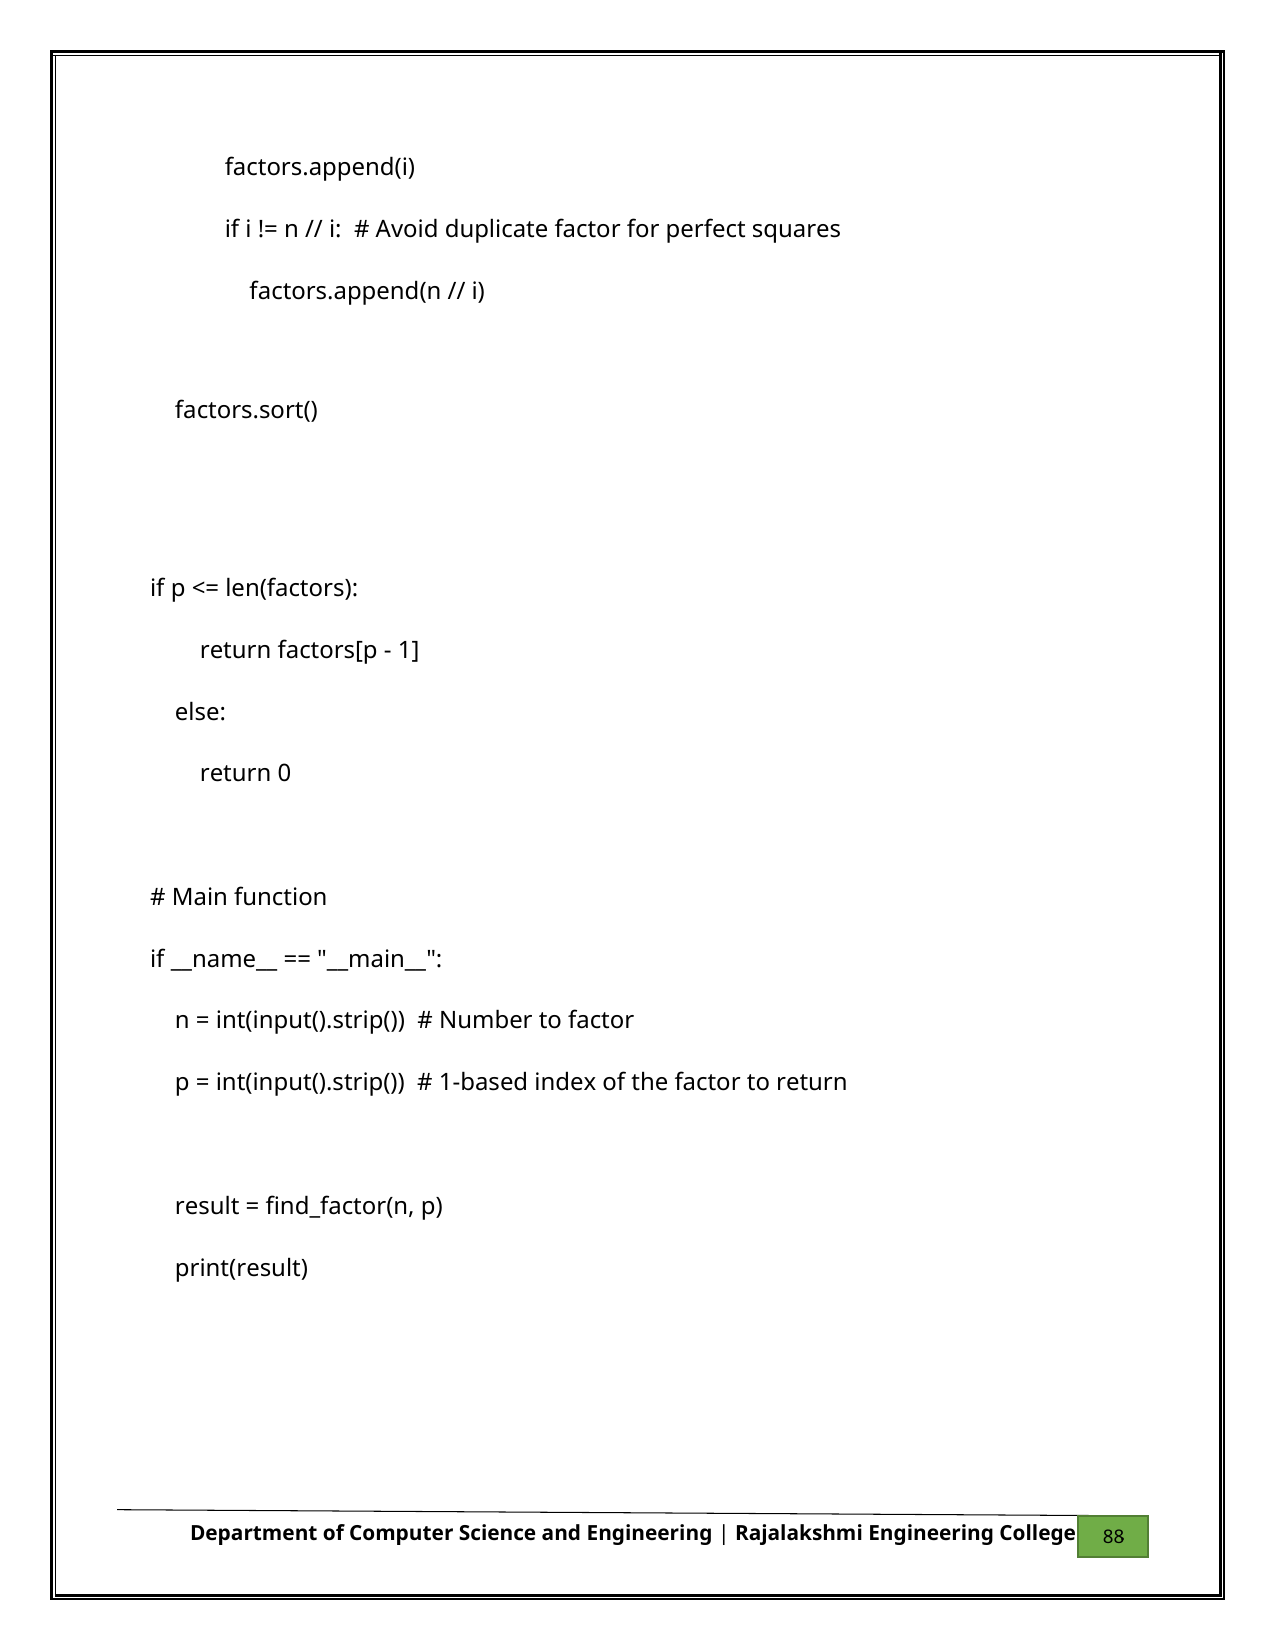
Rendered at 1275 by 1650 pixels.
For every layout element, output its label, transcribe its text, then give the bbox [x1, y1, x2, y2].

text print(result) [150, 1250, 1125, 1283]
text factors.append(i) [150, 150, 1125, 183]
text else: [150, 694, 1125, 727]
text result = find_factor(n, p) [150, 1188, 1125, 1221]
text if p <= len(factors): [150, 571, 1125, 603]
text return factors[p - 1] [150, 633, 1125, 665]
text factors.append(n // i) [150, 273, 1125, 306]
text # Main function [150, 880, 1125, 912]
text return 0 [150, 756, 1125, 789]
text if i != n // i: # Avoid duplicate factor for perfect squares [150, 212, 1125, 244]
text p = int(input().strip()) # 1-based index of the factor to return [150, 1065, 1125, 1098]
text factors.sort() [150, 393, 1125, 426]
text if __name__ == "__main__": [150, 941, 1125, 974]
text n = int(input().strip()) # Number to factor [150, 1003, 1125, 1036]
